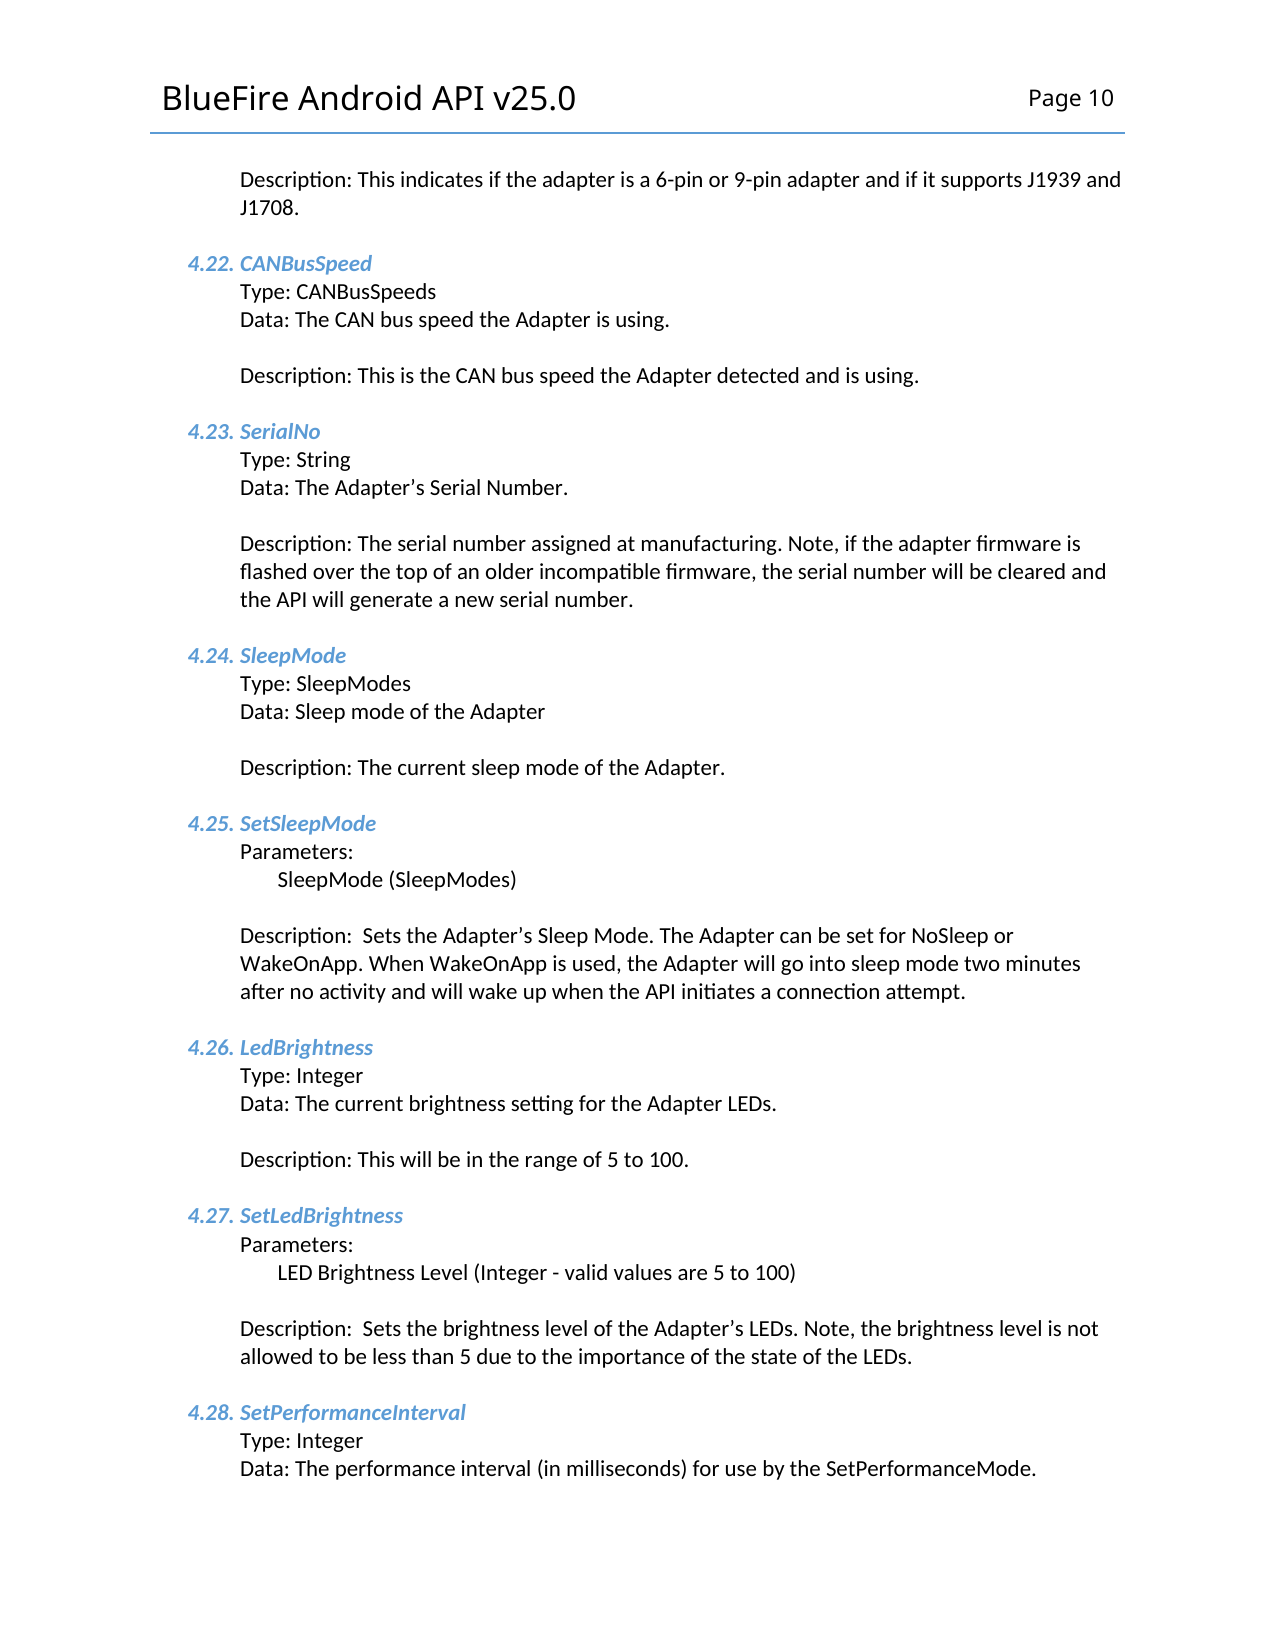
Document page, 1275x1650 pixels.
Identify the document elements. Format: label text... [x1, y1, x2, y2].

list SetPerformanceInterval [187, 1398, 1125, 1426]
text Description: This indicates if the adapter is a 6-pin or 9-pin adapter and if it supports J1939 and J1708. [240, 165, 1125, 221]
text Description: Sets the brightness level of the Adapter’s LEDs. Note, the brightness level is not allowed to be less than 5 due to the importance of the state of the LEDs. [240, 1314, 1125, 1370]
text Parameters: [240, 837, 1125, 865]
text Type: CANBusSpeeds [240, 277, 1125, 305]
text Description: This will be in the range of 5 to 100. [240, 1146, 1125, 1174]
text Parameters: [240, 1230, 1125, 1258]
text Description: This is the CAN bus speed the Adapter detected and is using. [240, 361, 1125, 389]
text LED Brightness Level (Integer - valid values are 5 to 100) [240, 1258, 1125, 1286]
text Type: Integer [240, 1062, 1125, 1089]
text Description: The serial number assigned at manufacturing. Note, if the adapter firmware is flashed over the top of an older incompatible firmware, the serial number will be cleared and the API will generate a new serial number. [240, 529, 1125, 613]
text Data: The Adapter’s Serial Number. [240, 473, 1125, 501]
list LedBrightness [187, 1033, 1125, 1062]
text SleepMode (SleepModes) [277, 865, 1125, 893]
list CANBusSpeed [187, 249, 1125, 277]
list SerialNo [187, 417, 1125, 445]
text Data: The current brightness setting for the Adapter LEDs. [240, 1089, 1125, 1118]
text Description: The current sleep mode of the Adapter. [240, 753, 1125, 781]
list SetSleepMode [187, 809, 1125, 837]
text Type: SleepModes [240, 669, 1125, 697]
text Data: The performance interval (in milliseconds) for use by the SetPerformanceMode. [240, 1454, 1125, 1482]
text Data: Sleep mode of the Adapter [240, 697, 1125, 725]
text Description: Sets the Adapter’s Sleep Mode. The Adapter can be set for NoSleep or WakeOnApp. When WakeOnApp is used, the Adapter will go into sleep mode two minutes after no activity and will wake up when the API initiates a connection attempt. [240, 921, 1125, 1006]
text Data: The CAN bus speed the Adapter is using. [240, 305, 1125, 333]
list SleepMode [187, 641, 1125, 669]
list SetLedBrightness [187, 1202, 1125, 1230]
text Type: String [240, 445, 1125, 473]
text Type: Integer [240, 1426, 1125, 1454]
